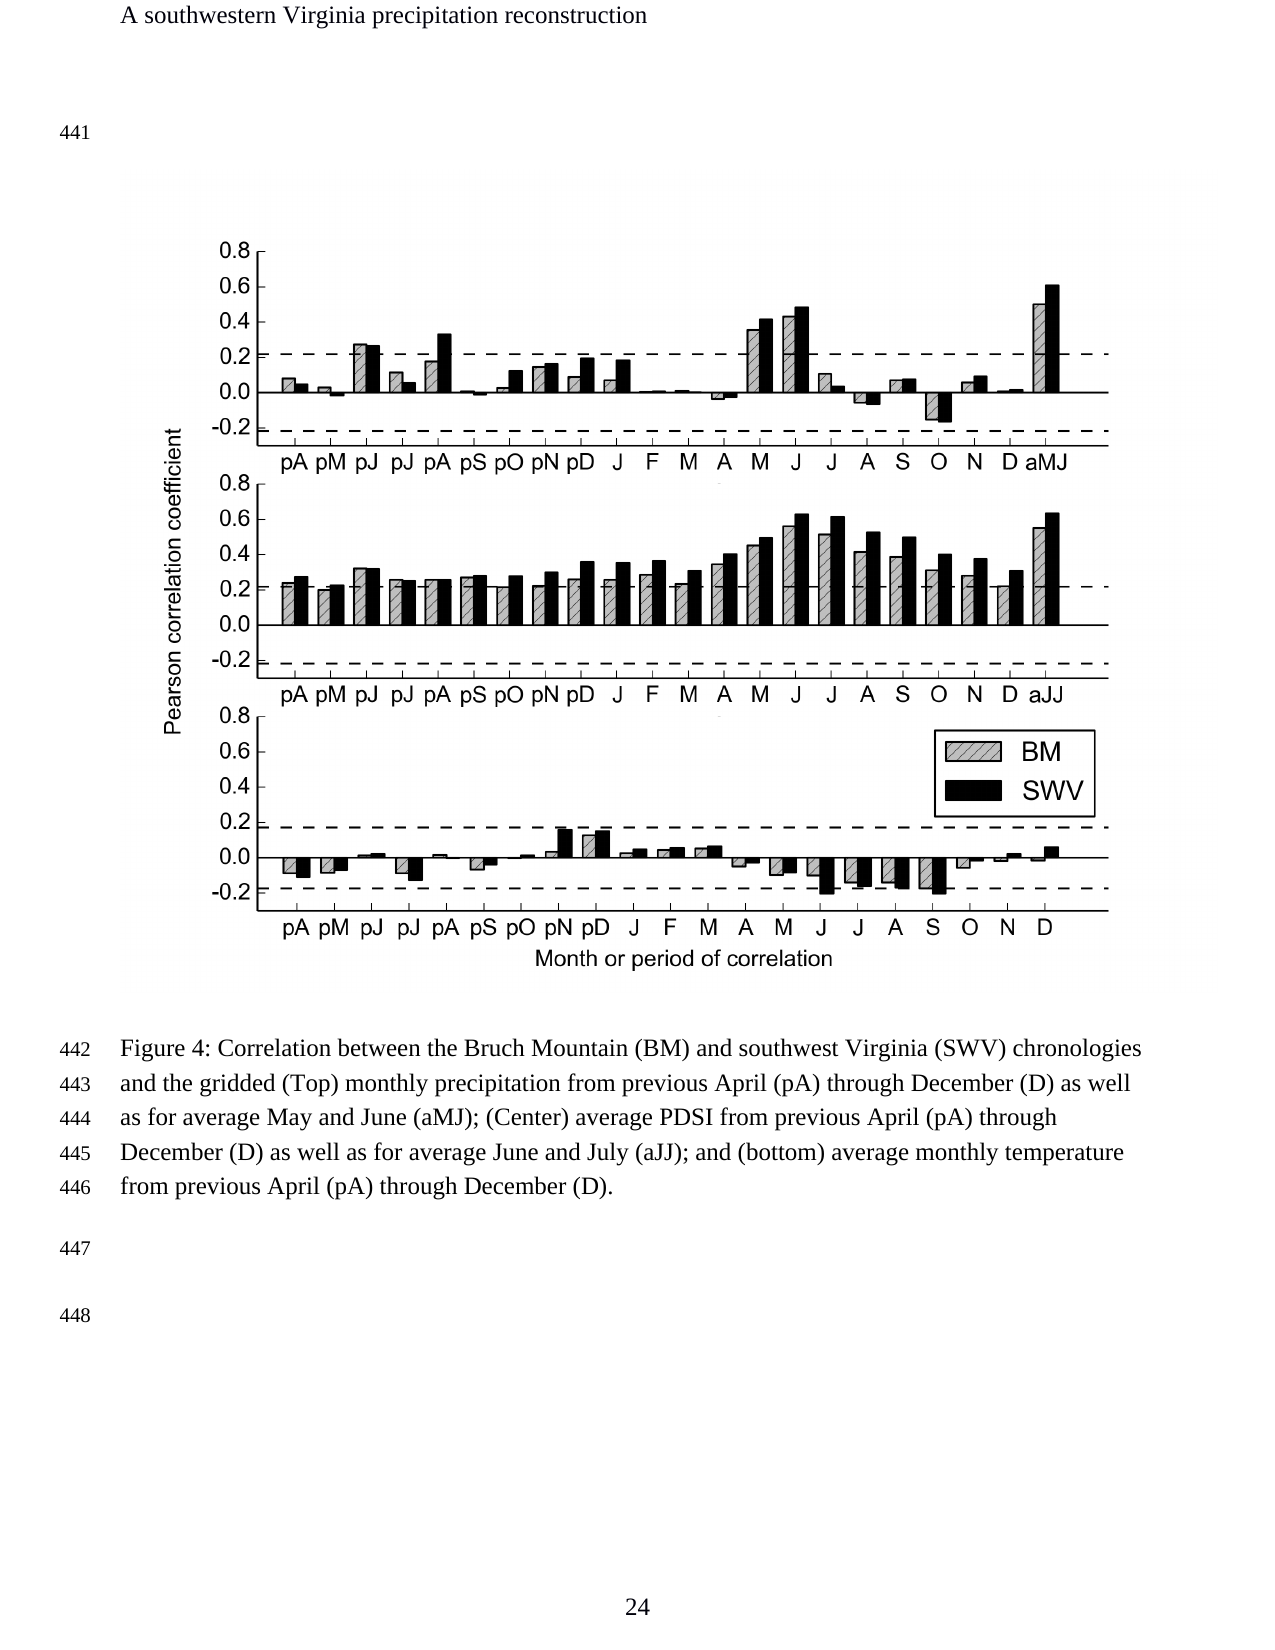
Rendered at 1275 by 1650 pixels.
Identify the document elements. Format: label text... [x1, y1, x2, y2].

text Figure 4: Correlation between the Bruch Mountain (BM) and southwest Virginia (SWV) chronologies and the gridded (Top) monthly precipitation from previous April (pA) through December (D) as well as for average May and June (aMJ); (Center) average PDSI from previous April (pA) through December (D) as well as for average June and July (aJJ); and (bottom) average monthly temperature from previous April (pA) through December (D). [120, 993, 1155, 1200]
picture [120, 169, 1218, 993]
